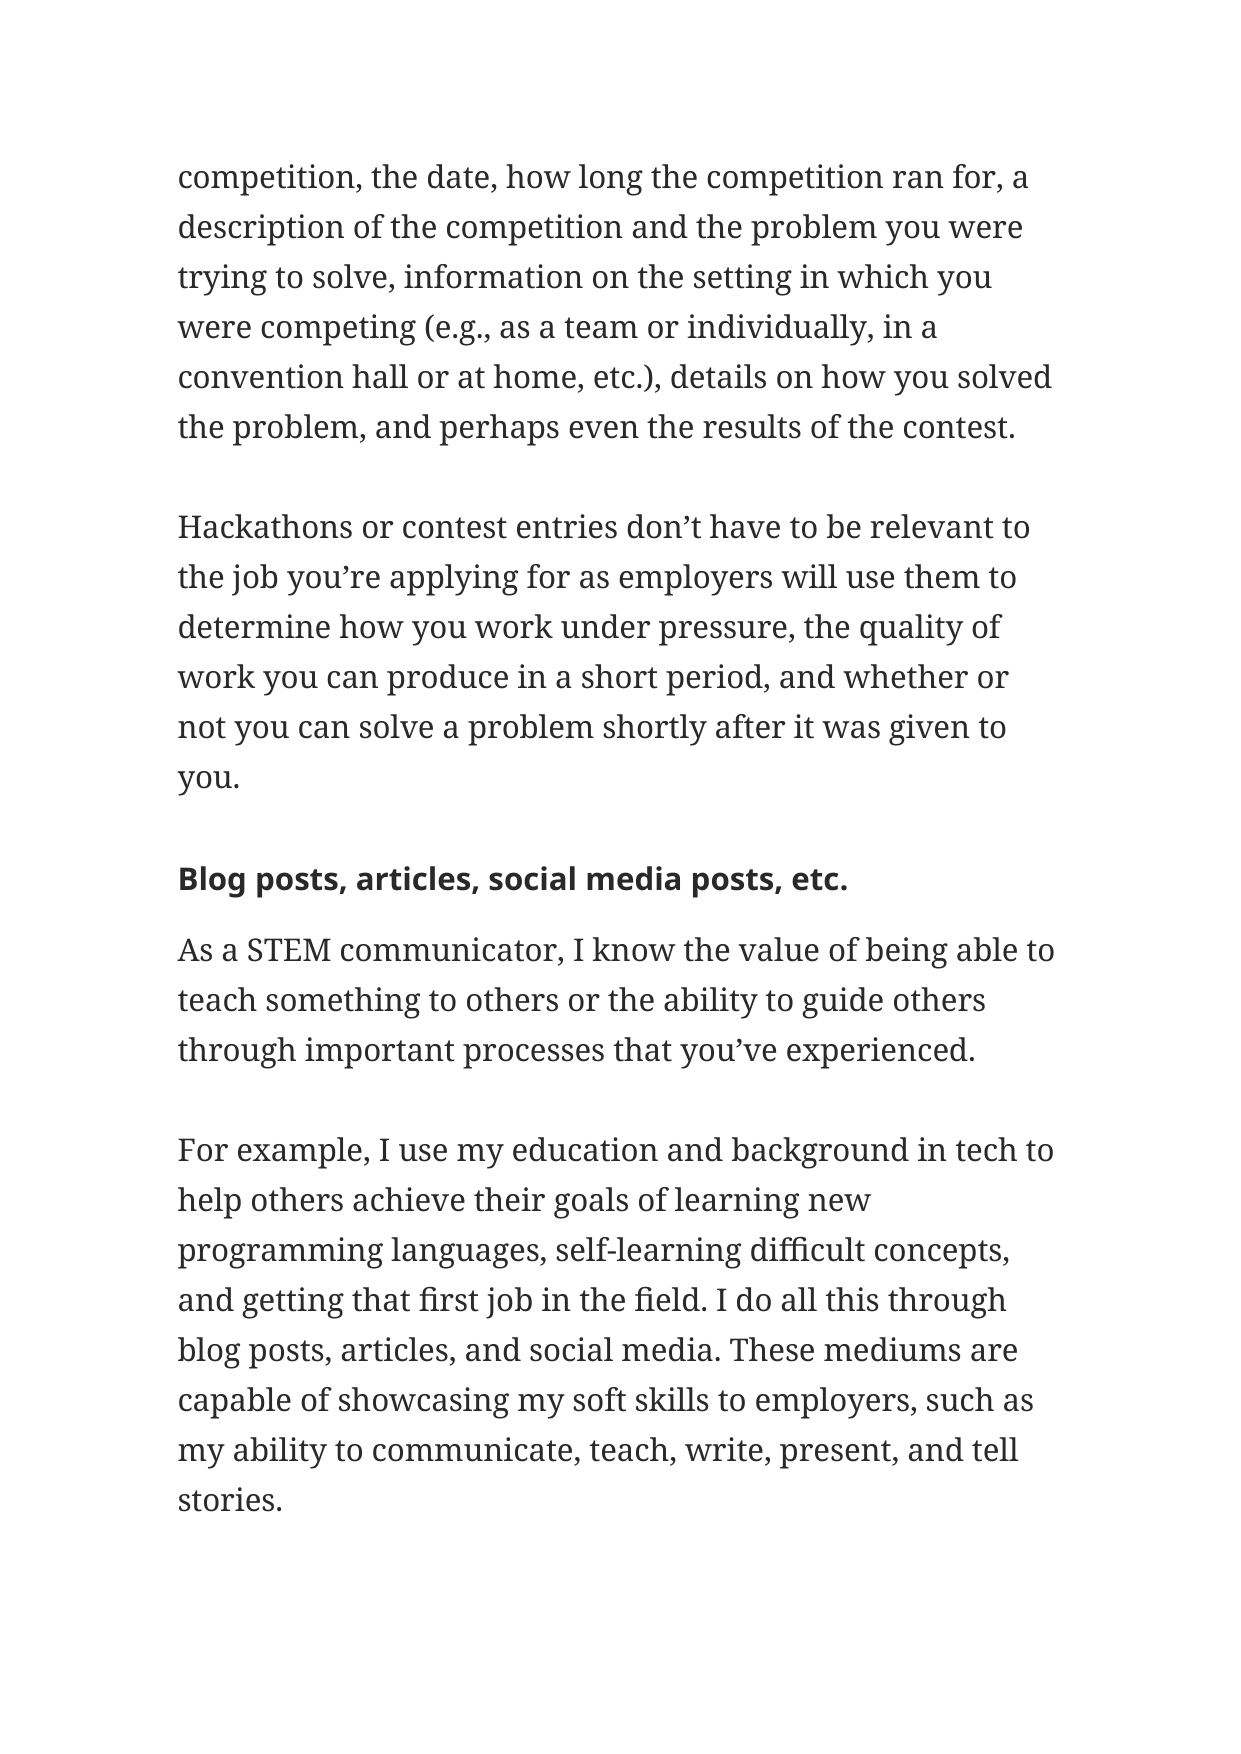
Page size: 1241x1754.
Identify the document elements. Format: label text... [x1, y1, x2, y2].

text Hackathons or contest entries don’t have to be relevant to the job you’re applying for as employers will use them to determine how you work under pressure, the quality of work you can produce in a short period, and whether or not you can solve a problem shortly after it was given to you. [177, 498, 1063, 798]
text Blog posts, articles, social media posts, etc. [177, 857, 1063, 899]
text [177, 148, 1063, 448]
text As a STEM communicator, I know the value of being able to teach something to others or the ability to guide others through important processes that you’ve experienced. [177, 921, 1063, 1071]
text For example, I use my education and background in tech to help others achieve their goals of learning new programming languages, self-learning difficult concepts, and getting that first job in the field. I do all this through blog posts, articles, and social media. These mediums are capable of showcasing my soft skills to employers, such as my ability to communicate, teach, write, present, and tell stories. [177, 1121, 1063, 1521]
